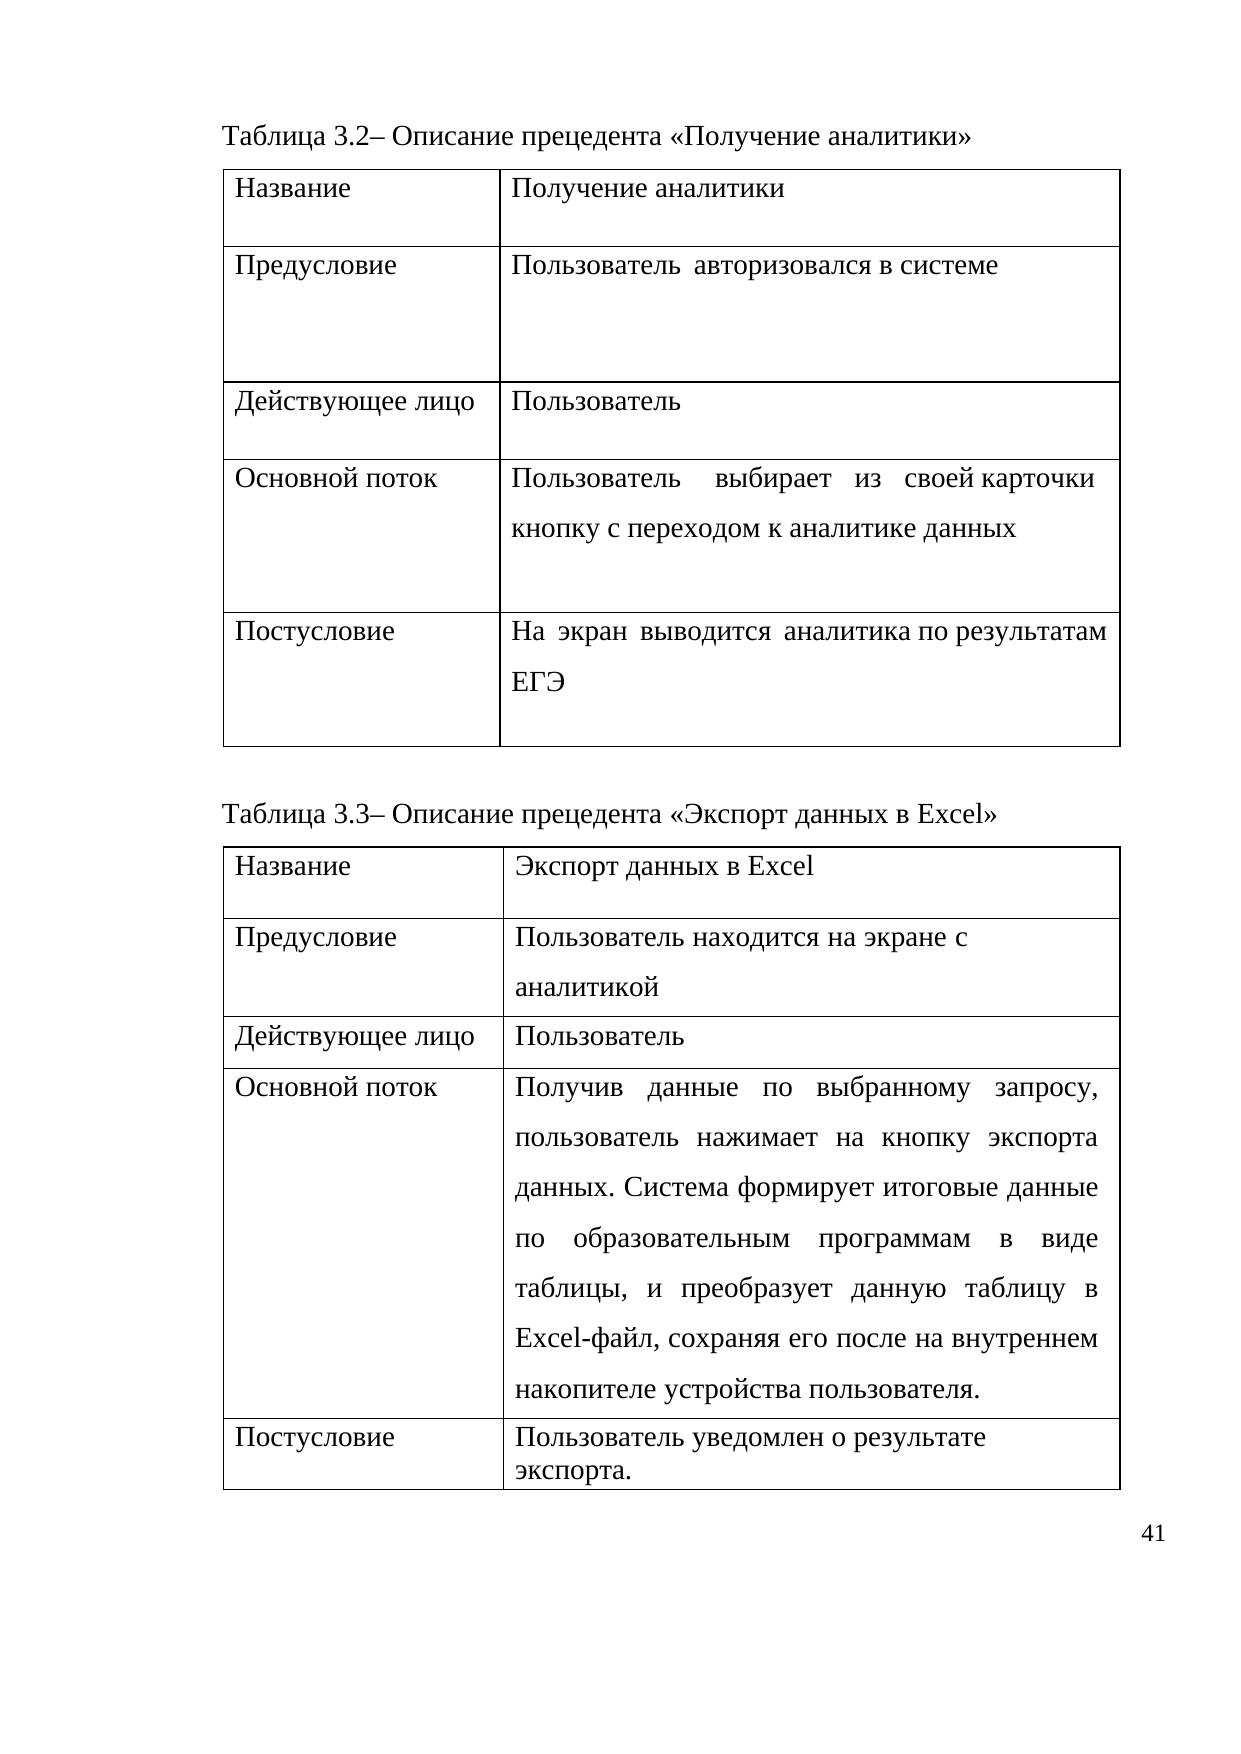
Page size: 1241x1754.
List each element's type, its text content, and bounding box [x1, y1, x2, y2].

table_cell Пользователь [501, 383, 1119, 459]
table_cell Пользователь находится на экране с аналитикой [504, 919, 1119, 1016]
table_cell Предусловие [224, 247, 499, 381]
table_cell Пользователь [504, 1017, 1119, 1068]
table_cell На экран выводится аналитика по результатам ЕГЭ [501, 613, 1119, 746]
table_cell Основной поток [224, 460, 499, 612]
table_cell Действующее лицо [224, 383, 499, 459]
table_cell Пользователь авторизовался в системе [501, 247, 1119, 381]
table_header Название [224, 848, 503, 917]
table_header Экспорт данных в Excel [504, 848, 1119, 917]
table_cell Предусловие [224, 919, 503, 1016]
table_cell Пользователь уведомлен о результате экспорта. [504, 1419, 1119, 1488]
table_cell Получив данные по выбранному запросу, пользователь нажимает на кнопку экспорта данных. Система формирует итоговые данные по образовательным программам в виде таблицы, и преобразует данную таблицу в Excel-файл, сохраняя его после на внутреннем накопителе устройства пользователя. [504, 1069, 1119, 1417]
table_cell Действующее лицо [224, 1017, 503, 1068]
table_cell Пользователь выбирает из своей карточки кнопку с переходом к аналитике данных [501, 460, 1119, 612]
table_cell Постусловие [224, 1419, 503, 1488]
text Таблица 3.3– Описание прецедента «Экспорт данных в Excel» [177, 796, 1166, 829]
text Таблица 3.2– Описание прецедента «Получение аналитики» [177, 118, 1166, 152]
table_cell Основной поток [224, 1069, 503, 1417]
table_cell Постусловие [224, 613, 499, 746]
table_header Название [224, 170, 499, 246]
table_header Получение аналитики [501, 170, 1119, 246]
